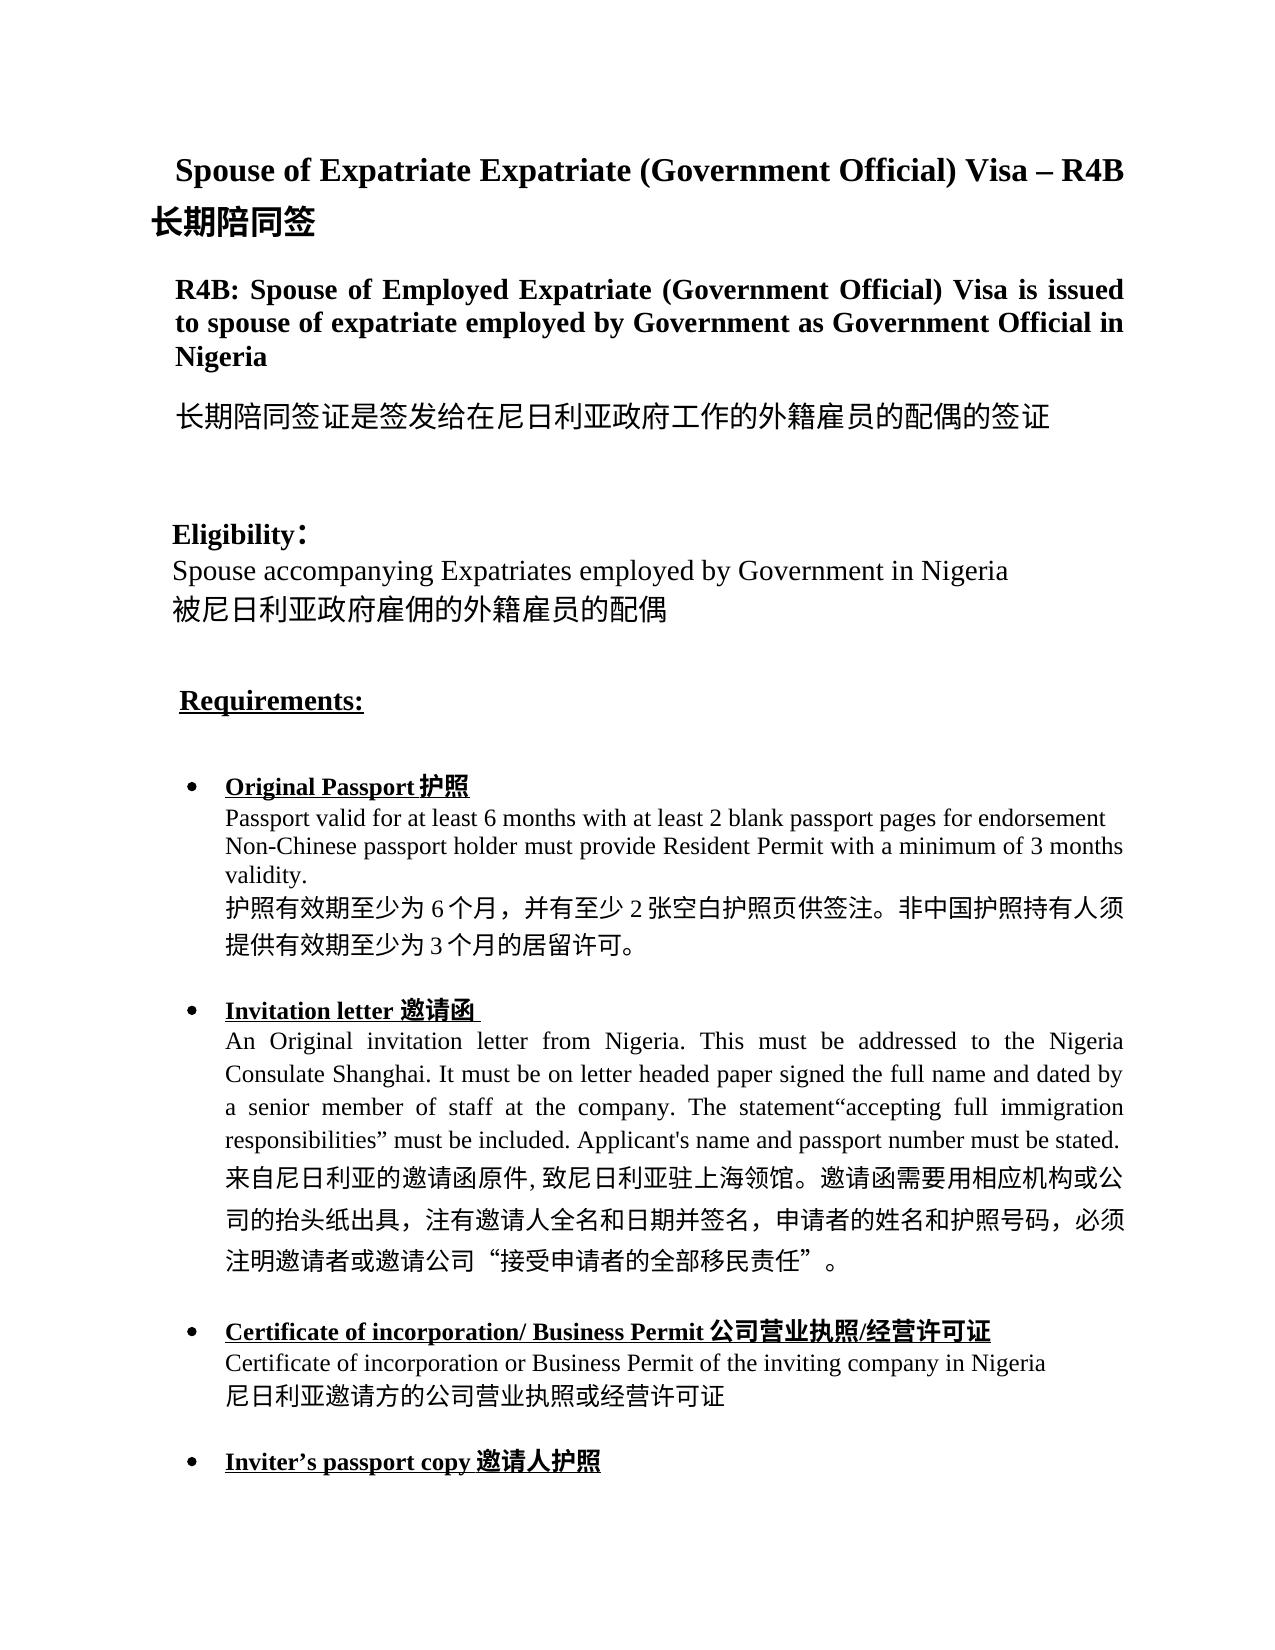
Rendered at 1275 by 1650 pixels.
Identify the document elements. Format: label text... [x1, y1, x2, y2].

list Inviter’s passport copy邀请人护照 [187, 1441, 1125, 1478]
text Spouse of Expatriate Expatriate (Government Official) Visa – R4B 长期陪同签 [150, 150, 1125, 244]
list 来自尼日利亚的邀请函原件, 致尼日利亚驻上海领馆。邀请函需要用相应机构或公司的抬头纸出具，注有邀请人全名和日期并签名，申请者的姓名和护照号码，必须注明邀请者或邀请公司“接受申请者的全部移民责任”。 [225, 1158, 1125, 1278]
list Original Passport护照 [187, 766, 1125, 803]
text Requirements: [150, 683, 1125, 717]
text Spouse accompanying Expatriates employed by Government in Nigeria [150, 553, 1125, 587]
list An Original invitation letter from Nigeria. This must be addressed to the Nigeria Consulate Shanghai. It must be on letter headed paper signed the full name and dated by a senior member of staff at the company. The statement“accepting full immigration responsibilities” must be included. Applicant's name and passport number must be stated. [225, 1026, 1125, 1154]
list Certificate of incorporation/ Business Permit公司营业执照/经营许可证 [187, 1311, 1125, 1348]
list Passport valid for at least 6 months with at least 2 blank passport pages for endorsement [225, 803, 1125, 831]
text 长期陪同签证是签发给在尼日利亚政府工作的外籍雇员的配偶的签证 [175, 393, 1125, 436]
list Invitation letter 邀请函 [187, 990, 1125, 1026]
list 尼日利亚邀请方的公司营业执照或经营许可证 [225, 1376, 1125, 1413]
list Non-Chinese passport holder must provide Resident Permit with a minimum of 3 months validity. [225, 831, 1125, 889]
text 被尼日利亚政府雇佣的外籍雇员的配偶 [150, 587, 1125, 629]
text Eligibility： [150, 511, 1125, 553]
list 护照有效期至少为6个月，并有至少2张空白护照页供签注。非中国护照持有人须提供有效期至少为3个月的居留许可。 [225, 889, 1125, 961]
text R4B: Spouse of Employed Expatriate (Government Official) Visa is issued to spouse of expatriate employed by Government as Government Official in Nigeria [175, 272, 1125, 372]
list Certificate of incorporation or Business Permit of the inviting company in Nigeria [225, 1348, 1125, 1376]
